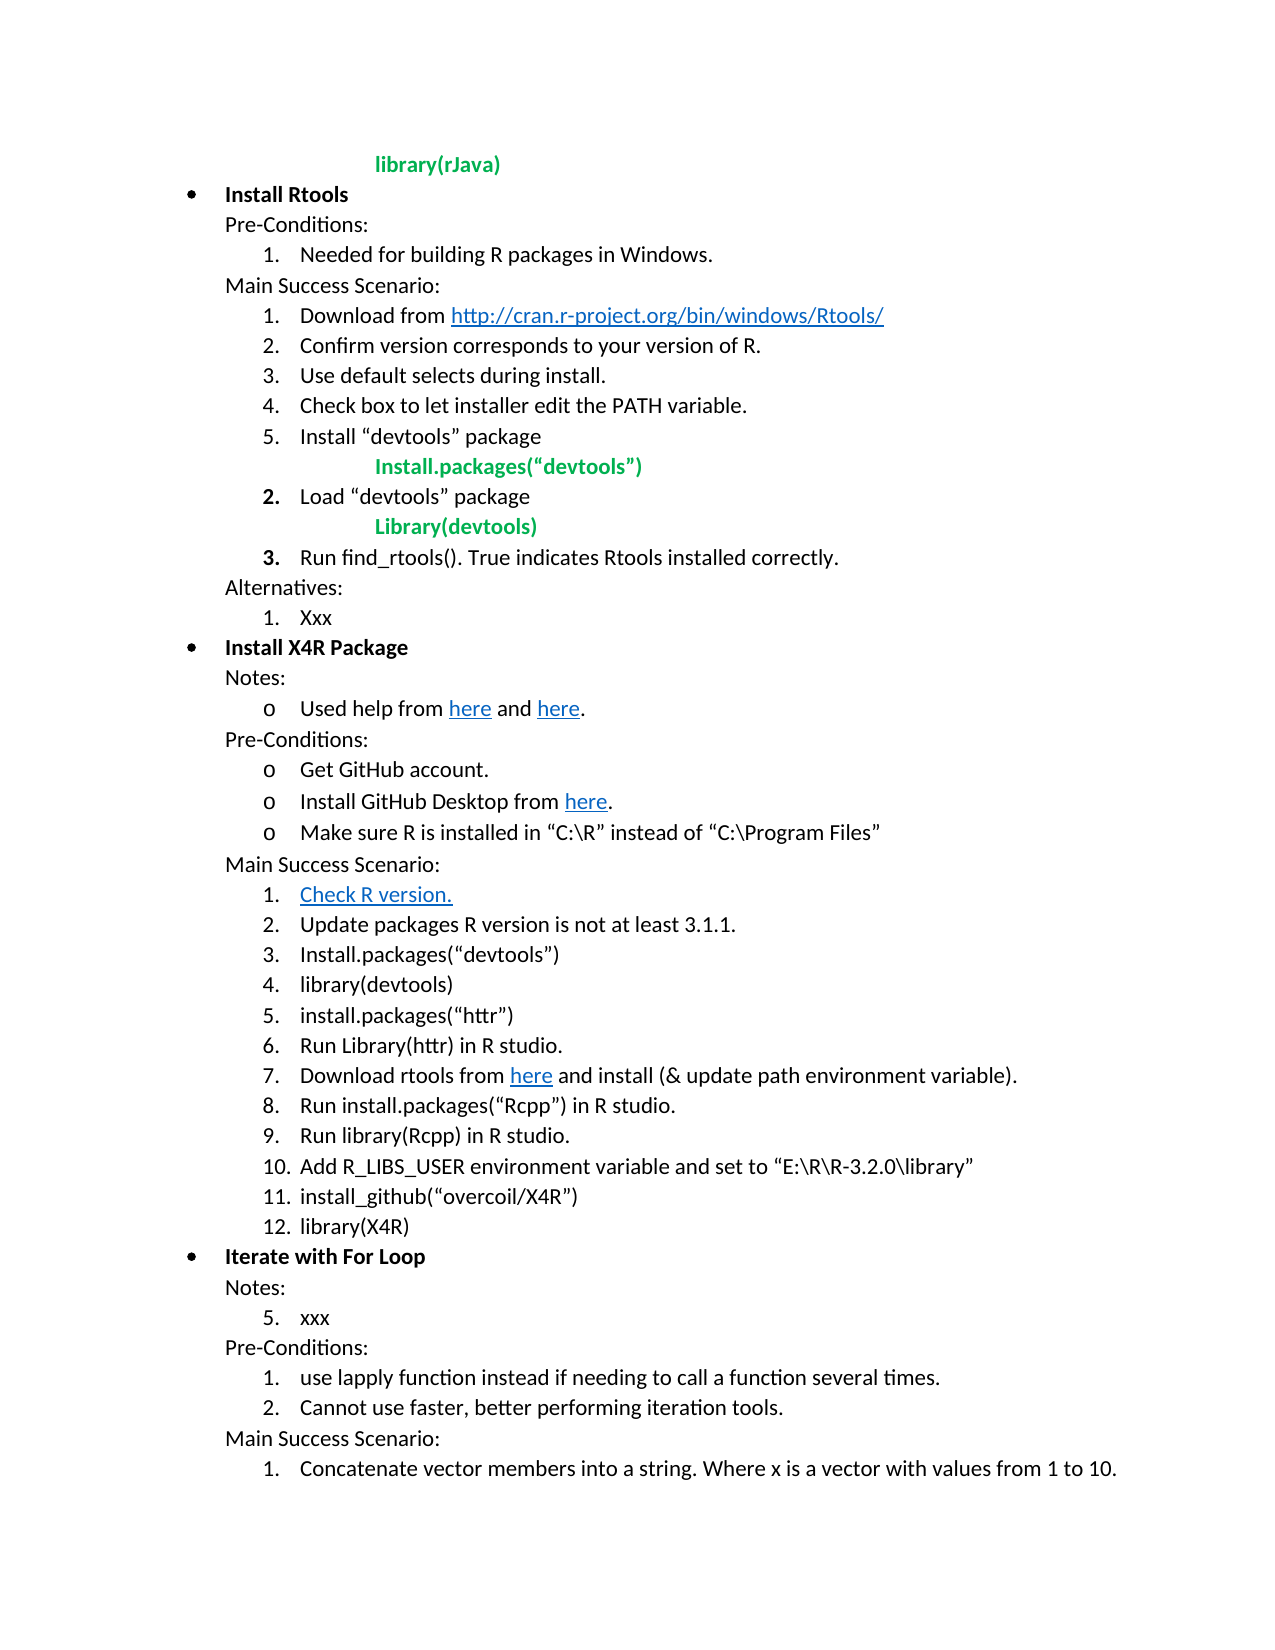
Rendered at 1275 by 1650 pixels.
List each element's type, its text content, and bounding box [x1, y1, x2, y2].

list Run find_rtools(). True indicates Rtools installed correctly. [262, 543, 1125, 571]
list Pre-Conditions: [225, 210, 1125, 238]
list Make sure R is installed in “C:\R” instead of “C:\Program Files” [262, 818, 1125, 847]
list Get GitHub account. [262, 755, 1125, 784]
list Install X4R Package [187, 633, 1125, 661]
list Used help from here and here. [262, 694, 1125, 723]
list Run install.packages(“Rcpp”) in R studio. [262, 1091, 1125, 1119]
list install.packages(“httr”) [262, 1001, 1125, 1029]
list install_github(“overcoil/X4R”) [262, 1182, 1125, 1210]
text Library(devtools) [375, 512, 1125, 541]
list Cannot use faster, better performing iteration tools. [262, 1393, 1125, 1422]
list Run library(Rcpp) in R studio. [262, 1122, 1125, 1150]
list Confirm version corresponds to your version of R. [262, 331, 1125, 359]
list Main Success Scenario: [225, 1424, 1125, 1452]
list use lapply function instead if needing to call a function several times. [262, 1363, 1125, 1391]
list library(rJava) [375, 150, 1125, 178]
list Install.packages(“devtools”) [375, 452, 1125, 480]
list Notes: [225, 1273, 1125, 1301]
list Install GitHub Desktop from here. [262, 787, 1125, 816]
list Install.packages(“devtools”) [262, 940, 1125, 968]
list Pre-Conditions: [225, 1333, 1125, 1361]
list Needed for building R packages in Windows. [262, 241, 1125, 269]
list Update packages R version is not at least 3.1.1. [262, 910, 1125, 938]
list Install Rtools [187, 180, 1125, 208]
list Add R_LIBS_USER environment variable and set to “E:\R\R-3.2.0\library” [262, 1152, 1125, 1180]
list Download rtools from here and install (& update path environment variable). [262, 1061, 1125, 1089]
list Concatenate vector members into a string. Where x is a vector with values from 1 to 10. [262, 1454, 1125, 1482]
list Use default selects during install. [262, 361, 1125, 389]
list Notes: [225, 663, 1125, 692]
list Main Success Scenario: [225, 271, 1125, 299]
list Check R version. [262, 880, 1125, 908]
list Check box to let installer edit the PATH variable. [262, 392, 1125, 420]
list Pre-Conditions: [225, 725, 1125, 753]
list library(devtools) [262, 971, 1125, 999]
list Install “devtools” package [262, 422, 1125, 450]
list xxx [262, 1303, 1125, 1331]
list Xxx [262, 603, 1125, 631]
list Download from http://cran.r-project.org/bin/windows/Rtools/ [262, 301, 1125, 329]
list Iterate with For Loop [187, 1242, 1125, 1271]
list Main Success Scenario: [225, 850, 1125, 878]
list library(X4R) [262, 1212, 1125, 1240]
text Alternatives: [225, 573, 1125, 601]
list Load “devtools” package [262, 482, 1125, 510]
list Run Library(httr) in R studio. [262, 1031, 1125, 1059]
